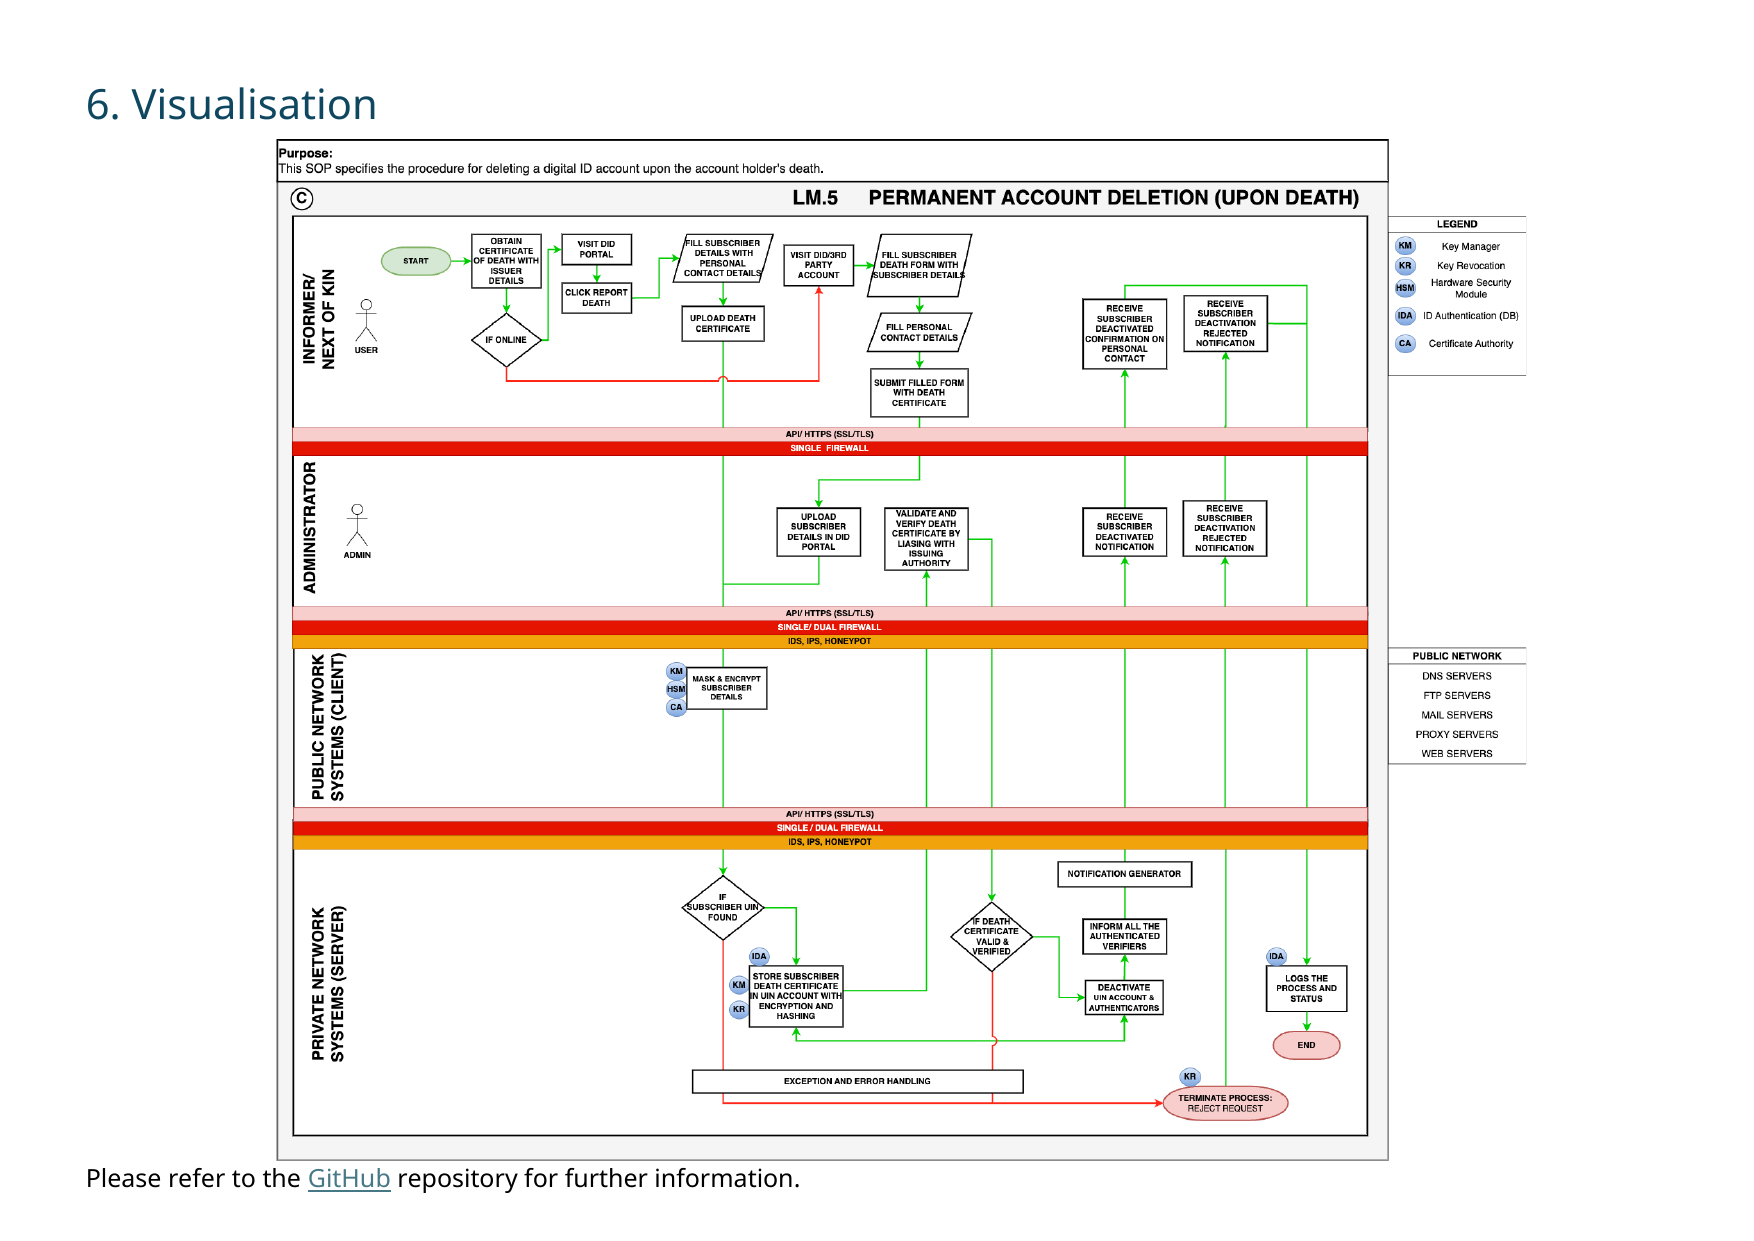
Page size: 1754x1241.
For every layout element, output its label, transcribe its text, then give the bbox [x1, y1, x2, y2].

text Please refer to the GitHub repository for further information. [86, 1161, 1717, 1195]
subtitle 6. Visualisation [86, 75, 1717, 131]
picture [276, 139, 1527, 1161]
